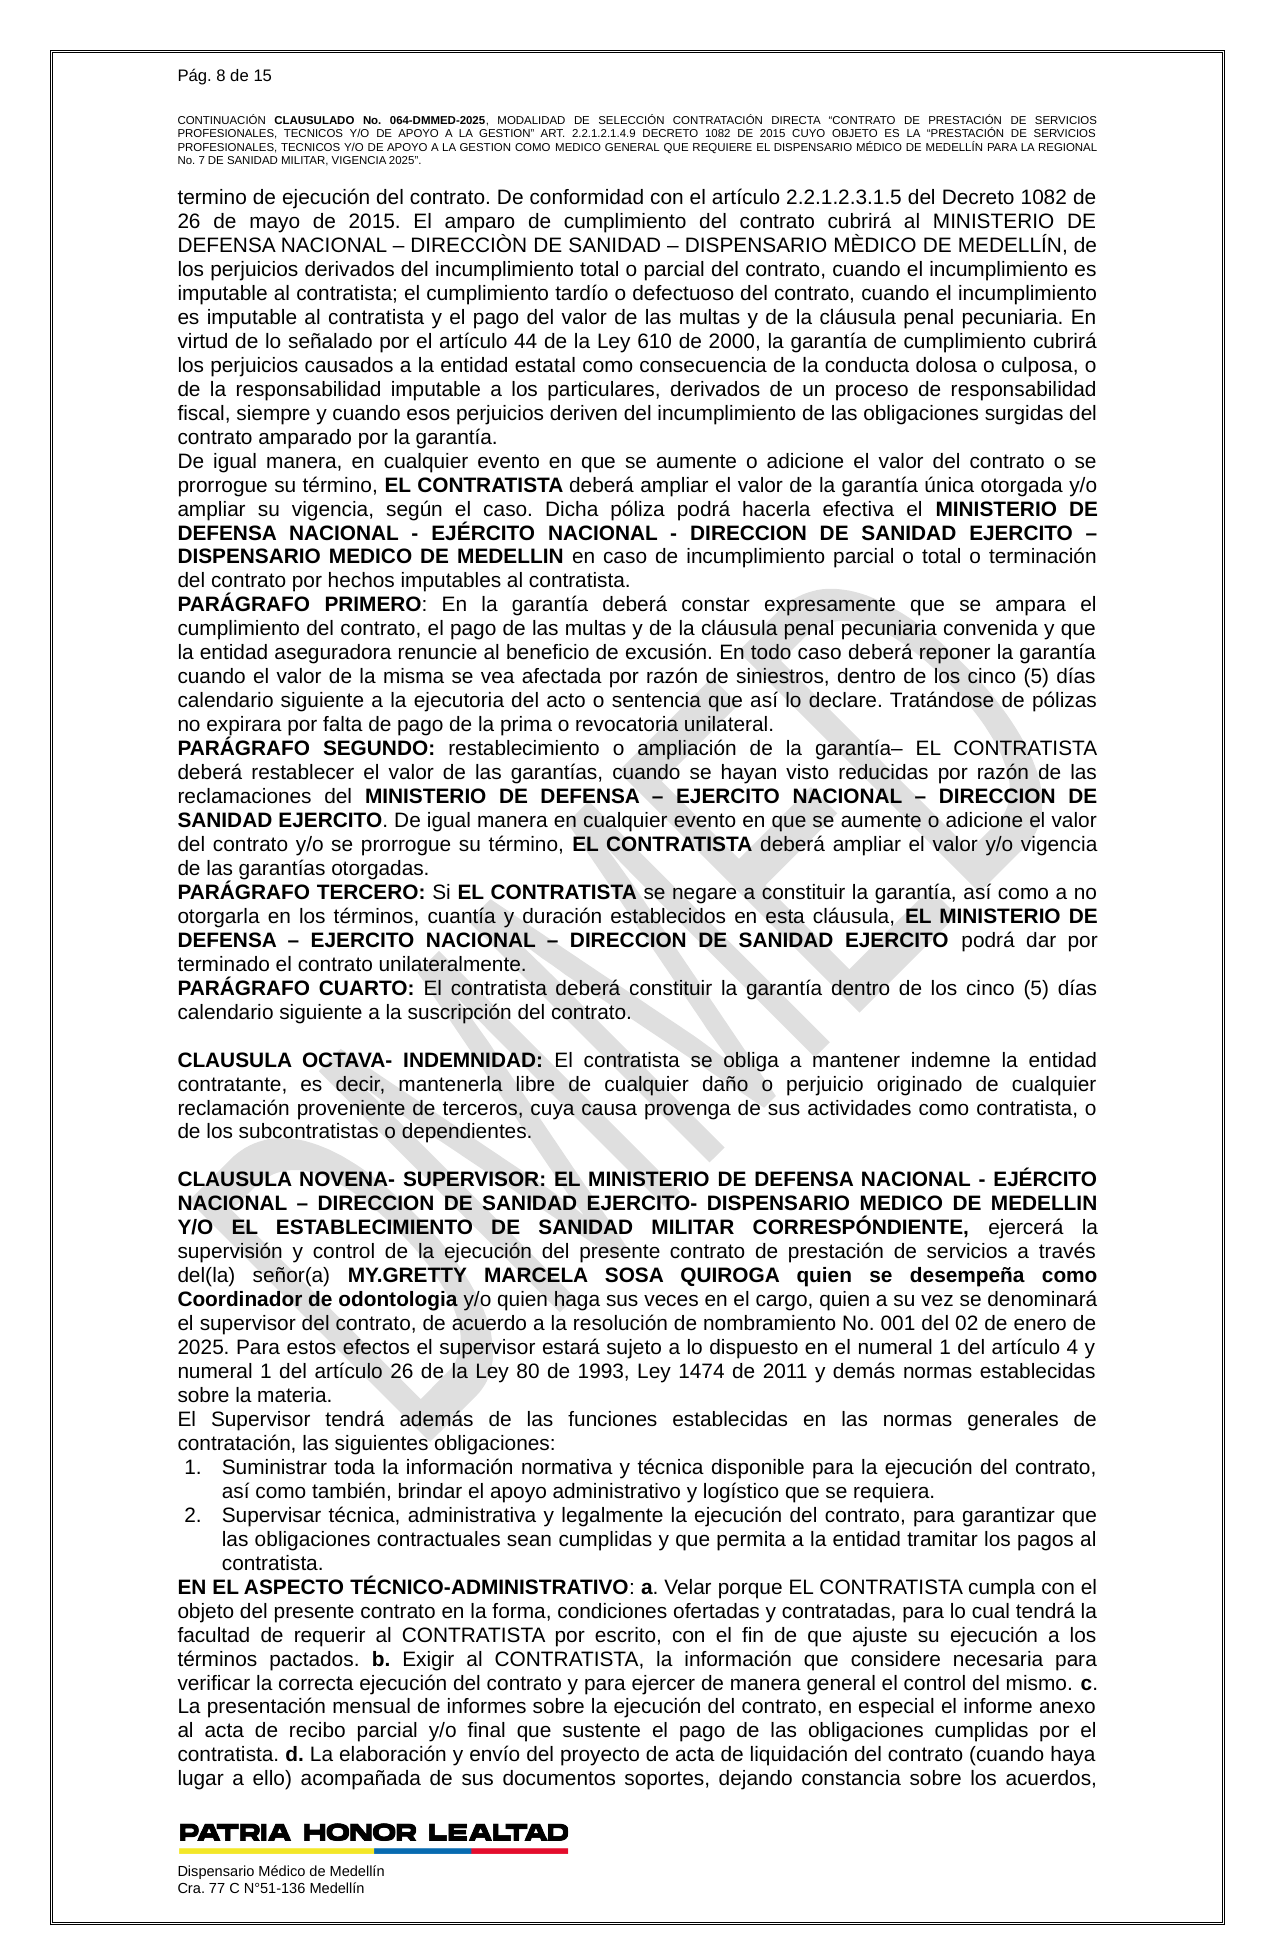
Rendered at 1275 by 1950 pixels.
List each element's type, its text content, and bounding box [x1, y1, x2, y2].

text PARÁGRAFO PRIMERO: En la garantía deberá constar expresamente que se ampara el cumplimiento del contrato, el pago de las multas y de la cláusula penal pecuniaria convenida y que la entidad aseguradora renuncie al beneficio de excusión. En todo caso deberá reponer la garantía cuando el valor de la misma se vea afectada por razón de siniestros, dentro de los cinco (5) días calendario siguiente a la ejecutoria del acto o sentencia que así lo declare. Tratándose de pólizas no expirara por falta de pago de la prima o revocatoria unilateral. [177, 592, 1098, 736]
text CLAUSULA OCTAVA- INDEMNIDAD: El contratista se obliga a mantener indemne la entidad contratante, es decir, mantenerla libre de cualquier daño o perjuicio originado de cualquier reclamación proveniente de terceros, cuya causa provenga de sus actividades como contratista, o de los subcontratistas o dependientes. [177, 1047, 1098, 1143]
text PARÁGRAFO TERCERO: Si EL CONTRATISTA se negare a constituir la garantía, así como a no otorgarla en los términos, cuantía y duración establecidos en esta cláusula, EL MINISTERIO DE DEFENSA – EJERCITO NACIONAL – DIRECCION DE SANIDAD EJERCITO podrá dar por terminado el contrato unilateralmente. [177, 880, 1098, 976]
list Suministrar toda la información normativa y técnica disponible para la ejecución del contrato, así como también, brindar el apoyo administrativo y logístico que se requiera. [184, 1455, 1098, 1503]
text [177, 185, 1098, 448]
text PARÁGRAFO CUARTO: El contratista deberá constituir la garantía dentro de los cinco (5) días calendario siguiente a la suscripción del contrato. [177, 976, 1098, 1023]
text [177, 1574, 1098, 1790]
text PARÁGRAFO SEGUNDO: restablecimiento o ampliación de la garantía– EL CONTRATISTA deberá restablecer el valor de las garantías, cuando se hayan visto reducidas por razón de las reclamaciones del MINISTERIO DE DEFENSA – EJERCITO NACIONAL – DIRECCION DE SANIDAD EJERCITO. De igual manera en cualquier evento en que se aumente o adicione el valor del contrato y/o se prorrogue su término, EL CONTRATISTA deberá ampliar el valor y/o vigencia de las garantías otorgadas. [177, 736, 1098, 880]
text El Supervisor tendrá además de las funciones establecidas en las normas generales de contratación, las siguientes obligaciones: [177, 1407, 1098, 1455]
text CLAUSULA NOVENA- SUPERVISOR: EL MINISTERIO DE DEFENSA NACIONAL - EJÉRCITO NACIONAL – DIRECCION DE SANIDAD EJERCITO- DISPENSARIO MEDICO DE MEDELLIN Y/O EL ESTABLECIMIENTO DE SANIDAD MILITAR CORRESPÓNDIENTE, ejercerá la supervisión y control de la ejecución del presente contrato de prestación de servicios a través del(la) señor(a) MY.GRETTY MARCELA SOSA QUIROGA quien se desempeña como Coordinador de odontologia y/o quien haga sus veces en el cargo, quien a su vez se denominará el supervisor del contrato, de acuerdo a la resolución de nombramiento No. 001 del 02 de enero de 2025. Para estos efectos el supervisor estará sujeto a lo dispuesto en el numeral 1 del artículo 4 y numeral 1 del artículo 26 de la Ley 80 de 1993, Ley 1474 de 2011 y demás normas establecidas sobre la materia. [177, 1167, 1098, 1407]
picture [179, 1823, 569, 1854]
list Supervisar técnica, administrativa y legalmente la ejecución del contrato, para garantizar que las obligaciones contractuales sean cumplidas y que permita a la entidad tramitar los pagos al contratista. [184, 1503, 1098, 1574]
text De igual manera, en cualquier evento en que se aumente o adicione el valor del contrato o se prorrogue su término, EL CONTRATISTA deberá ampliar el valor de la garantía única otorgada y/o ampliar su vigencia, según el caso. Dicha póliza podrá hacerla efectiva el MINISTERIO DE DEFENSA NACIONAL - EJÉRCITO NACIONAL - DIRECCION DE SANIDAD EJERCITO – DISPENSARIO MEDICO DE MEDELLIN en caso de incumplimiento parcial o total o terminación del contrato por hechos imputables al contratista. [177, 448, 1098, 592]
